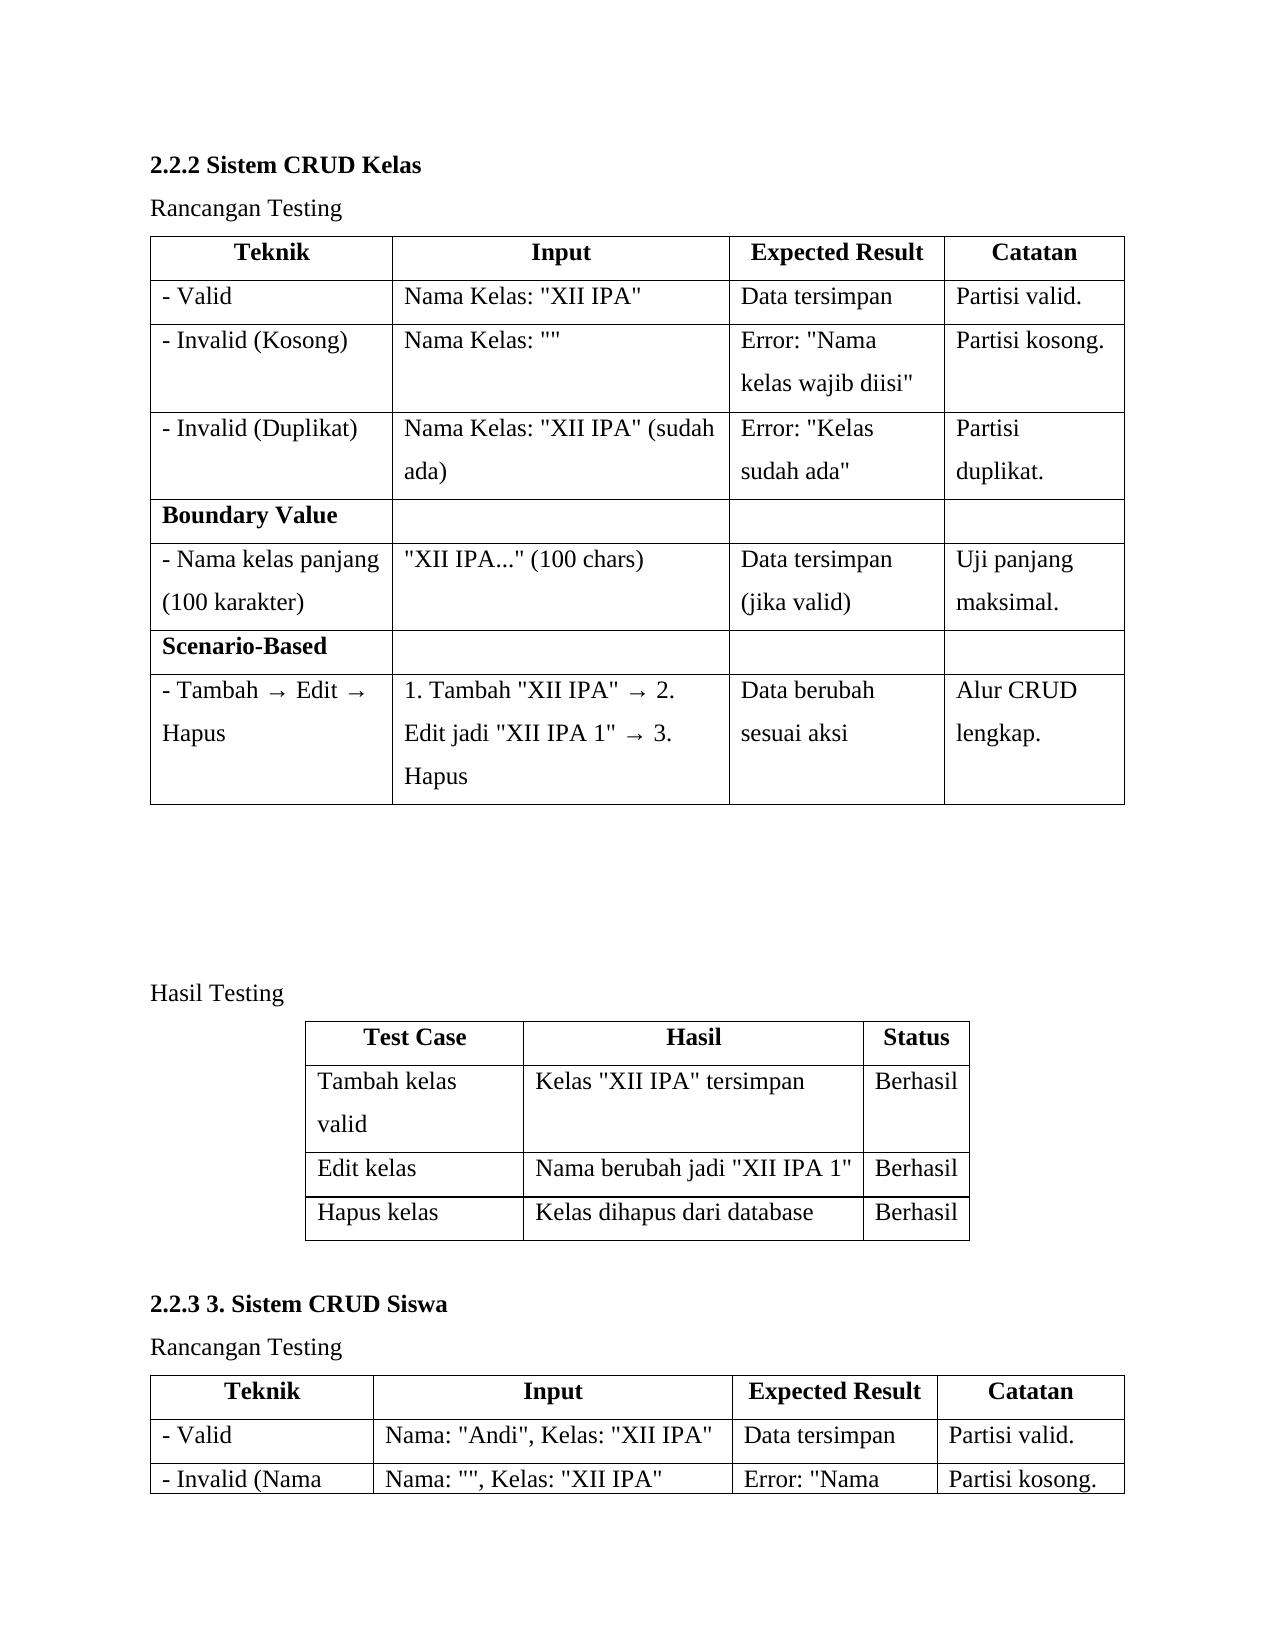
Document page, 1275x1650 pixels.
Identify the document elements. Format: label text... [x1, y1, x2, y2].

table_header Input [374, 1376, 732, 1419]
table_header Catatan [938, 1376, 1124, 1419]
table_cell [393, 631, 729, 674]
table_cell Partisi kosong. [945, 325, 1124, 412]
table_cell Kelas "XII IPA" tersimpan [524, 1066, 863, 1152]
table_cell Partisi valid. [938, 1420, 1124, 1463]
table_cell Data tersimpan (jika valid) [730, 544, 944, 630]
table_header Input [393, 237, 729, 280]
table_header Teknik [151, 237, 392, 280]
table_cell Data tersimpan [733, 1420, 937, 1463]
table_cell - Valid [151, 281, 392, 324]
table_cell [374, 1464, 732, 1493]
table_cell - Invalid (Duplikat) [151, 413, 392, 499]
table_cell [730, 631, 944, 674]
table_cell - Invalid (Kosong) [151, 325, 392, 412]
subtitle 3. Sistem CRUD Siswa [150, 1289, 1125, 1317]
table_cell Nama Kelas: "" [393, 325, 729, 412]
table_header Test Case [306, 1022, 523, 1065]
table_cell Nama Kelas: "XII IPA" (sudah ada) [393, 413, 729, 499]
text Rancangan Testing [150, 1332, 1125, 1361]
table_cell Nama Kelas: "XII IPA" [393, 281, 729, 324]
table_header Teknik [151, 1376, 373, 1419]
table_cell - Valid [151, 1420, 373, 1463]
table_header Expected Result [730, 237, 944, 280]
table_header Expected Result [733, 1376, 937, 1419]
table_cell Berhasil [864, 1198, 969, 1240]
table_cell Alur CRUD lengkap. [945, 675, 1124, 804]
table_cell [945, 631, 1124, 674]
table_cell [730, 500, 944, 543]
table_cell [393, 500, 729, 543]
table_cell Berhasil [864, 1066, 969, 1152]
table_cell Partisi duplikat. [945, 413, 1124, 499]
table_cell Scenario-Based [151, 631, 392, 674]
table_cell Data tersimpan [730, 281, 944, 324]
table_header Catatan [945, 237, 1124, 280]
table_cell Nama: "Andi", Kelas: "XII IPA" [374, 1420, 732, 1463]
table_cell - Tambah → Edit → Hapus [151, 675, 392, 804]
table_cell Partisi valid. [945, 281, 1124, 324]
table_cell Partisi kosong. [938, 1464, 1124, 1493]
table_cell Data berubah sesuai aksi [730, 675, 944, 804]
table_cell Boundary Value [151, 500, 392, 543]
table_cell Uji panjang maksimal. [945, 544, 1124, 630]
table_cell Edit kelas [306, 1153, 523, 1196]
table_cell - Nama kelas panjang (100 karakter) [151, 544, 392, 630]
table_cell 1. Tambah "XII IPA" → 2. Edit jadi "XII IPA 1" → 3. Hapus [393, 675, 729, 804]
table_cell "XII IPA..." (100 chars) [393, 544, 729, 630]
table_header Status [864, 1022, 969, 1065]
text Hasil Testing [150, 978, 1125, 1007]
table_cell [945, 500, 1124, 543]
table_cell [151, 1464, 373, 1493]
table_cell Error: "Kelas sudah ada" [730, 413, 944, 499]
table_cell Error: "Nama kelas wajib diisi" [730, 325, 944, 412]
table_cell Kelas dihapus dari database [524, 1198, 863, 1240]
table_header Hasil [524, 1022, 863, 1065]
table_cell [733, 1464, 937, 1493]
table_cell Nama berubah jadi "XII IPA 1" [524, 1153, 863, 1196]
table_cell Tambah kelas valid [306, 1066, 523, 1152]
text Rancangan Testing [150, 193, 1125, 222]
subtitle Sistem CRUD Kelas [150, 150, 1125, 179]
table_cell Hapus kelas [306, 1198, 523, 1240]
table_cell Berhasil [864, 1153, 969, 1196]
